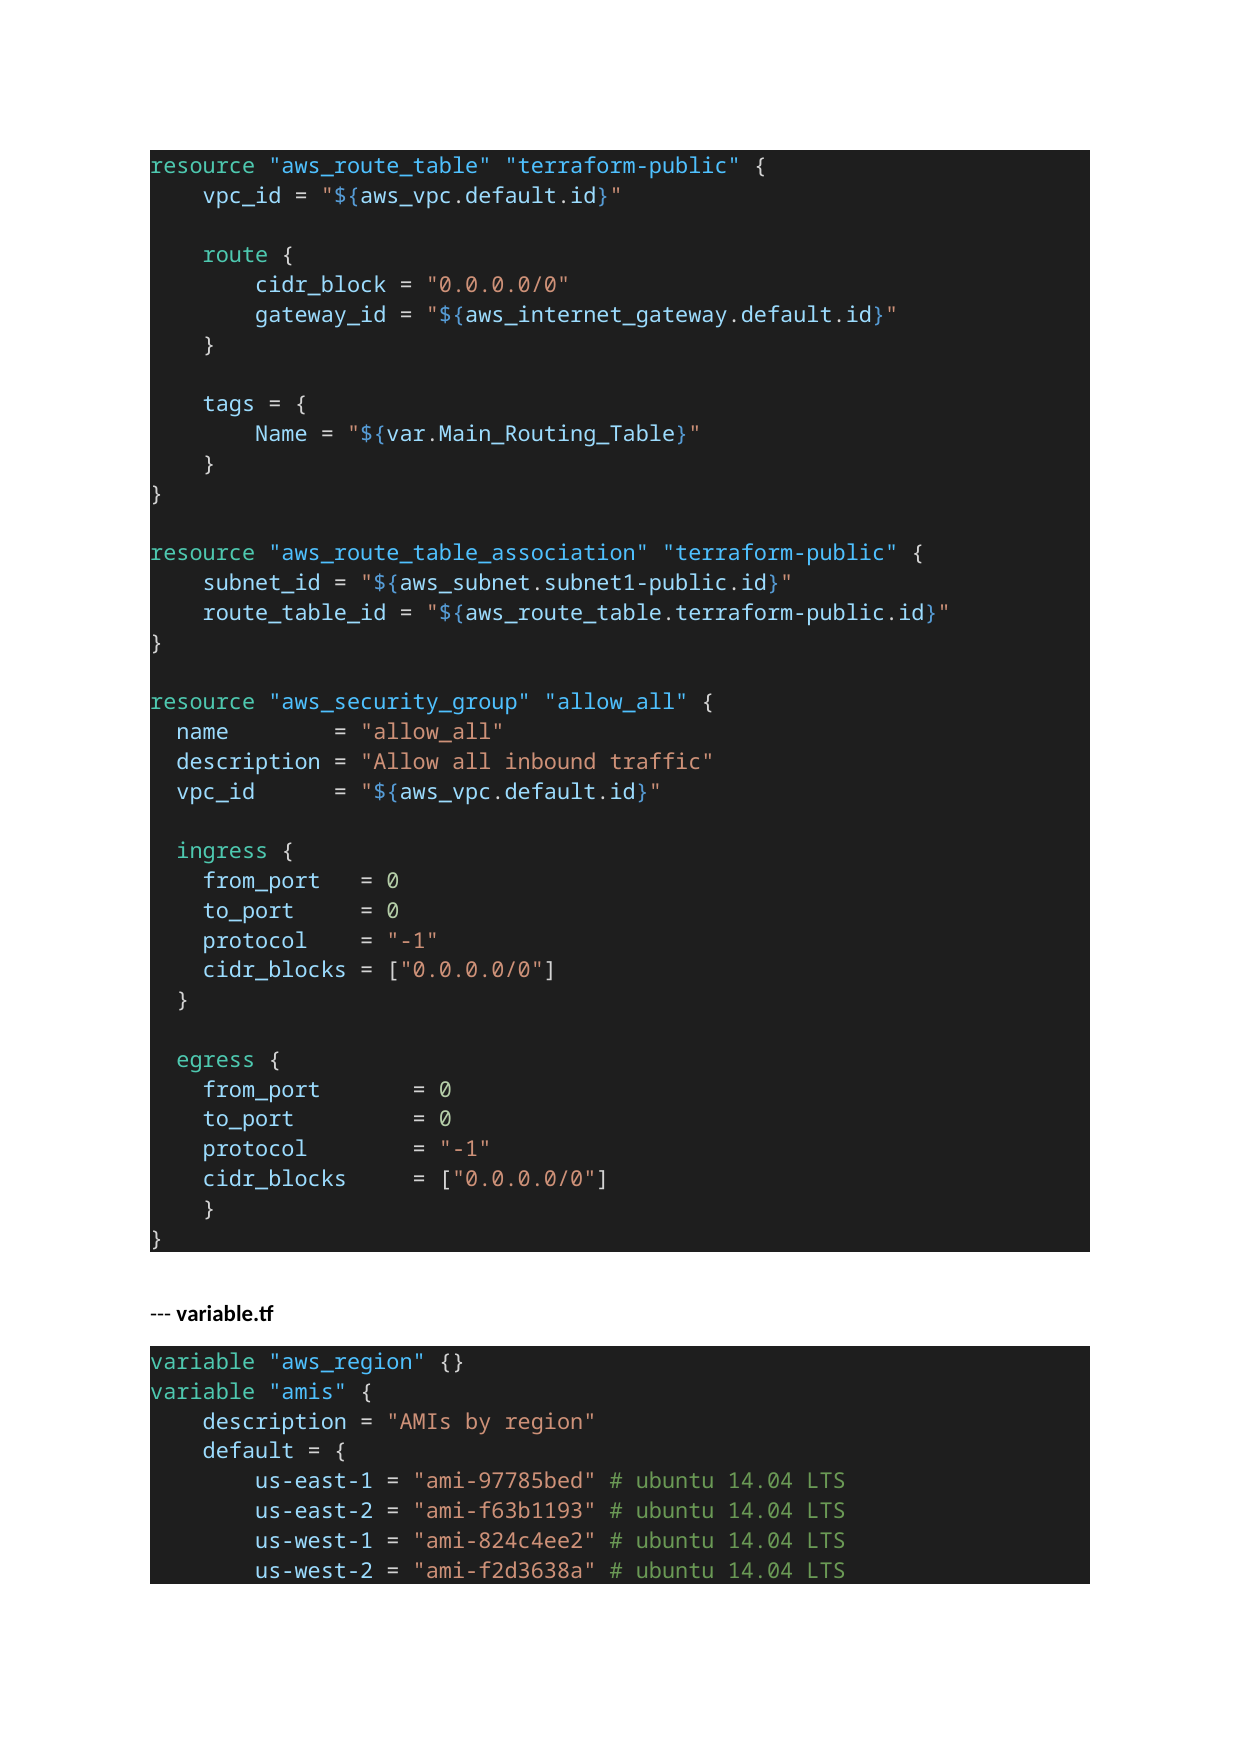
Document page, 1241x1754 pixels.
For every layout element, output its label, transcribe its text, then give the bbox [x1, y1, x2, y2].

text variable "amis" { [150, 1376, 1090, 1406]
text } [150, 478, 1090, 507]
text to_port = 0 [150, 895, 1090, 924]
text gateway_id = "${aws_internet_gateway.default.id}" [150, 299, 1090, 329]
text resource "aws_route_table_association" "terraform-public" { [150, 537, 1090, 567]
text protocol = "-1" [150, 924, 1090, 954]
text route_table_id = "${aws_route_table.terraform-public.id}" [150, 597, 1090, 627]
text vpc_id = "${aws_vpc.default.id}" [150, 180, 1090, 209]
text cidr_blocks = ["0.0.0.0/0"] [150, 954, 1090, 984]
text us-west-1 = "ami-824c4ee2" # ubuntu 14.04 LTS [150, 1525, 1090, 1554]
text description = "Allow all inbound traffic" [150, 746, 1090, 776]
text ingress { [150, 835, 1090, 865]
text cidr_blocks = ["0.0.0.0/0"] [150, 1163, 1090, 1193]
text --- variable.tf [150, 1299, 1090, 1327]
text default = { [150, 1435, 1090, 1465]
text resource "aws_route_table" "terraform-public" { [150, 150, 1090, 180]
text } [150, 329, 1090, 358]
text tags = { [150, 388, 1090, 418]
text description = "AMIs by region" [150, 1406, 1090, 1435]
text to_port = 0 [150, 1103, 1090, 1133]
text from_port = 0 [150, 1073, 1090, 1103]
text Name = "${var.Main_Routing_Table}" [150, 418, 1090, 448]
text subnet_id = "${aws_subnet.subnet1-public.id}" [150, 567, 1090, 597]
text vpc_id = "${aws_vpc.default.id}" [150, 776, 1090, 805]
text cidr_block = "0.0.0.0/0" [150, 269, 1090, 299]
text resource "aws_security_group" "allow_all" { [150, 686, 1090, 716]
text route { [150, 239, 1090, 269]
text } [150, 1193, 1090, 1222]
text us-west-2 = "ami-f2d3638a" # ubuntu 14.04 LTS [150, 1554, 1090, 1584]
text protocol = "-1" [150, 1133, 1090, 1163]
text } [150, 1222, 1090, 1252]
text from_port = 0 [150, 865, 1090, 895]
text } [150, 984, 1090, 1014]
text us-east-1 = "ami-97785bed" # ubuntu 14.04 LTS [150, 1465, 1090, 1495]
text us-east-2 = "ami-f63b1193" # ubuntu 14.04 LTS [150, 1495, 1090, 1525]
text egress { [150, 1044, 1090, 1073]
text } [150, 627, 1090, 656]
text variable "aws_region" {} [150, 1346, 1090, 1376]
text } [150, 448, 1090, 478]
text name = "allow_all" [150, 716, 1090, 746]
